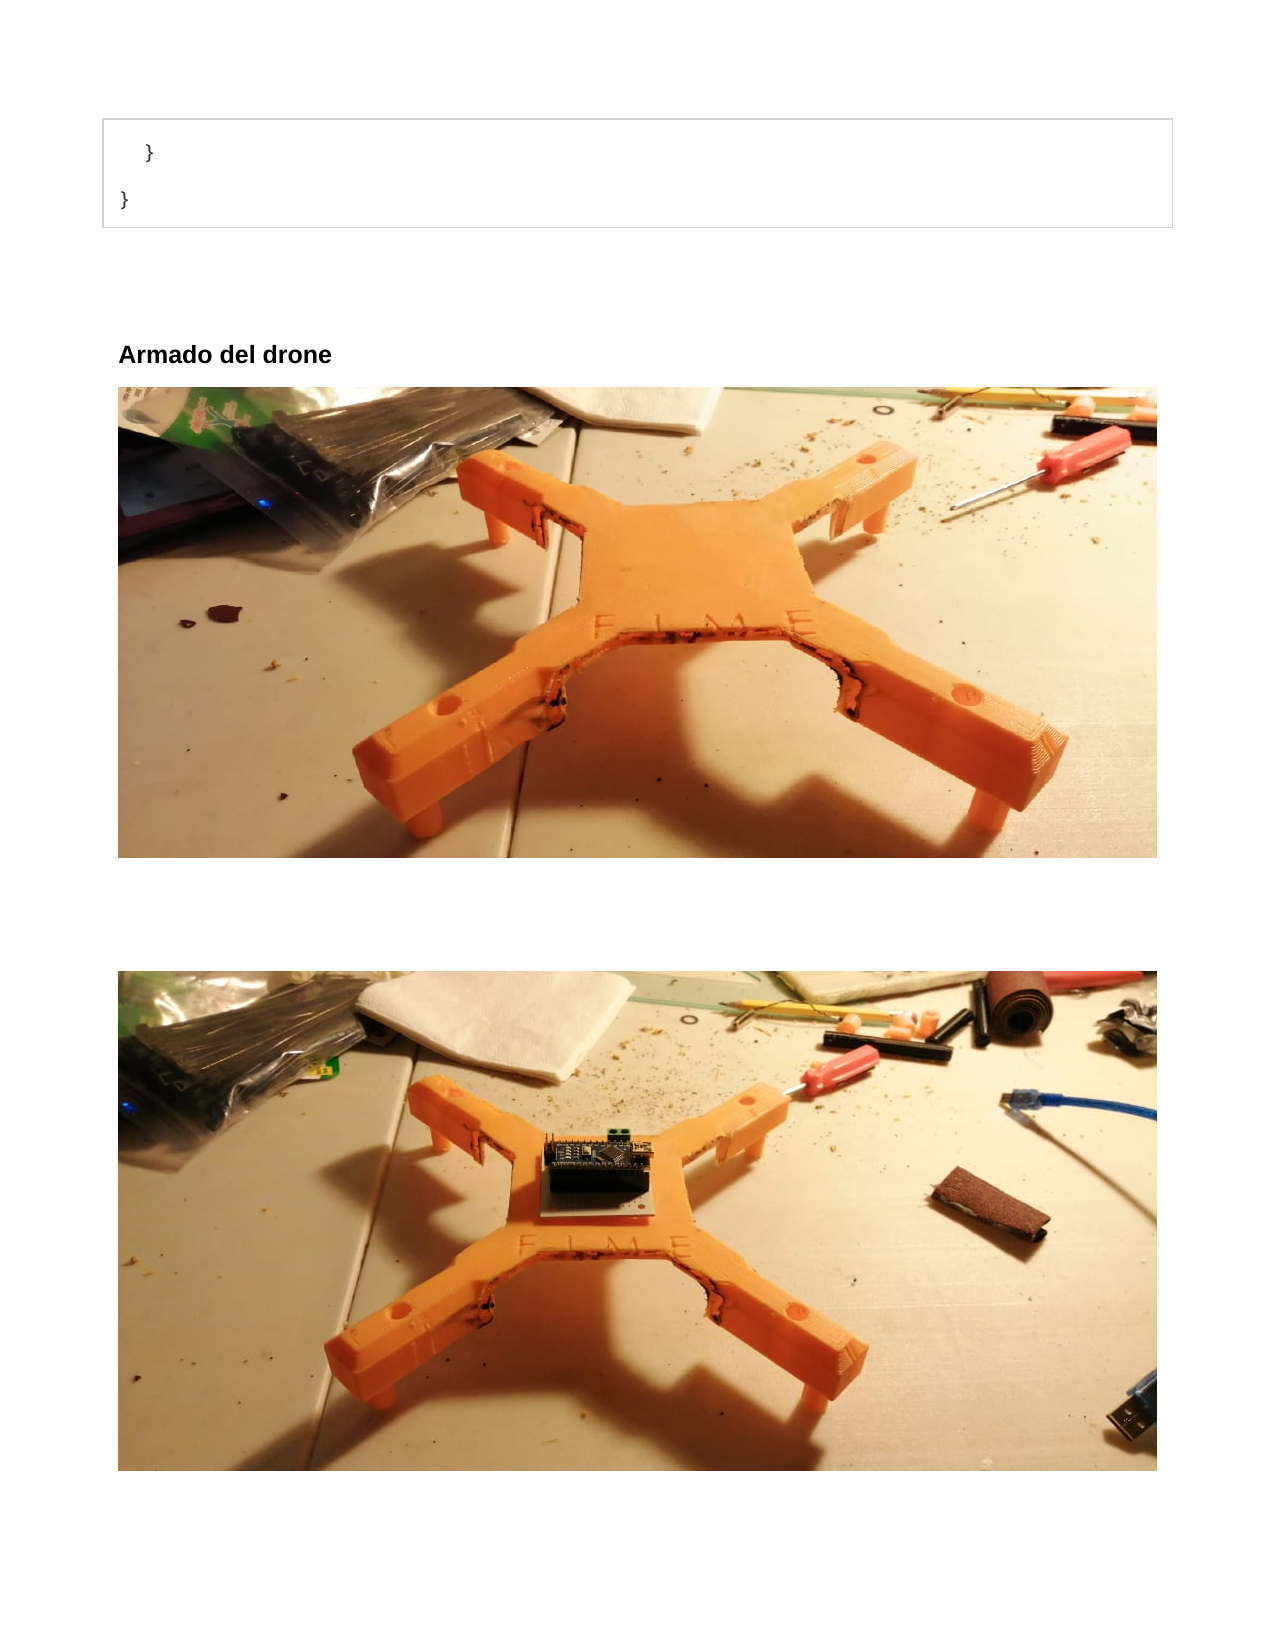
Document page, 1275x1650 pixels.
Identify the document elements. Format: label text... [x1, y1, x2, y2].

text Armado del drone [118, 339, 1157, 368]
text } [104, 165, 1172, 227]
picture [118, 387, 1157, 858]
picture [118, 971, 1157, 1471]
text } [104, 120, 1172, 165]
